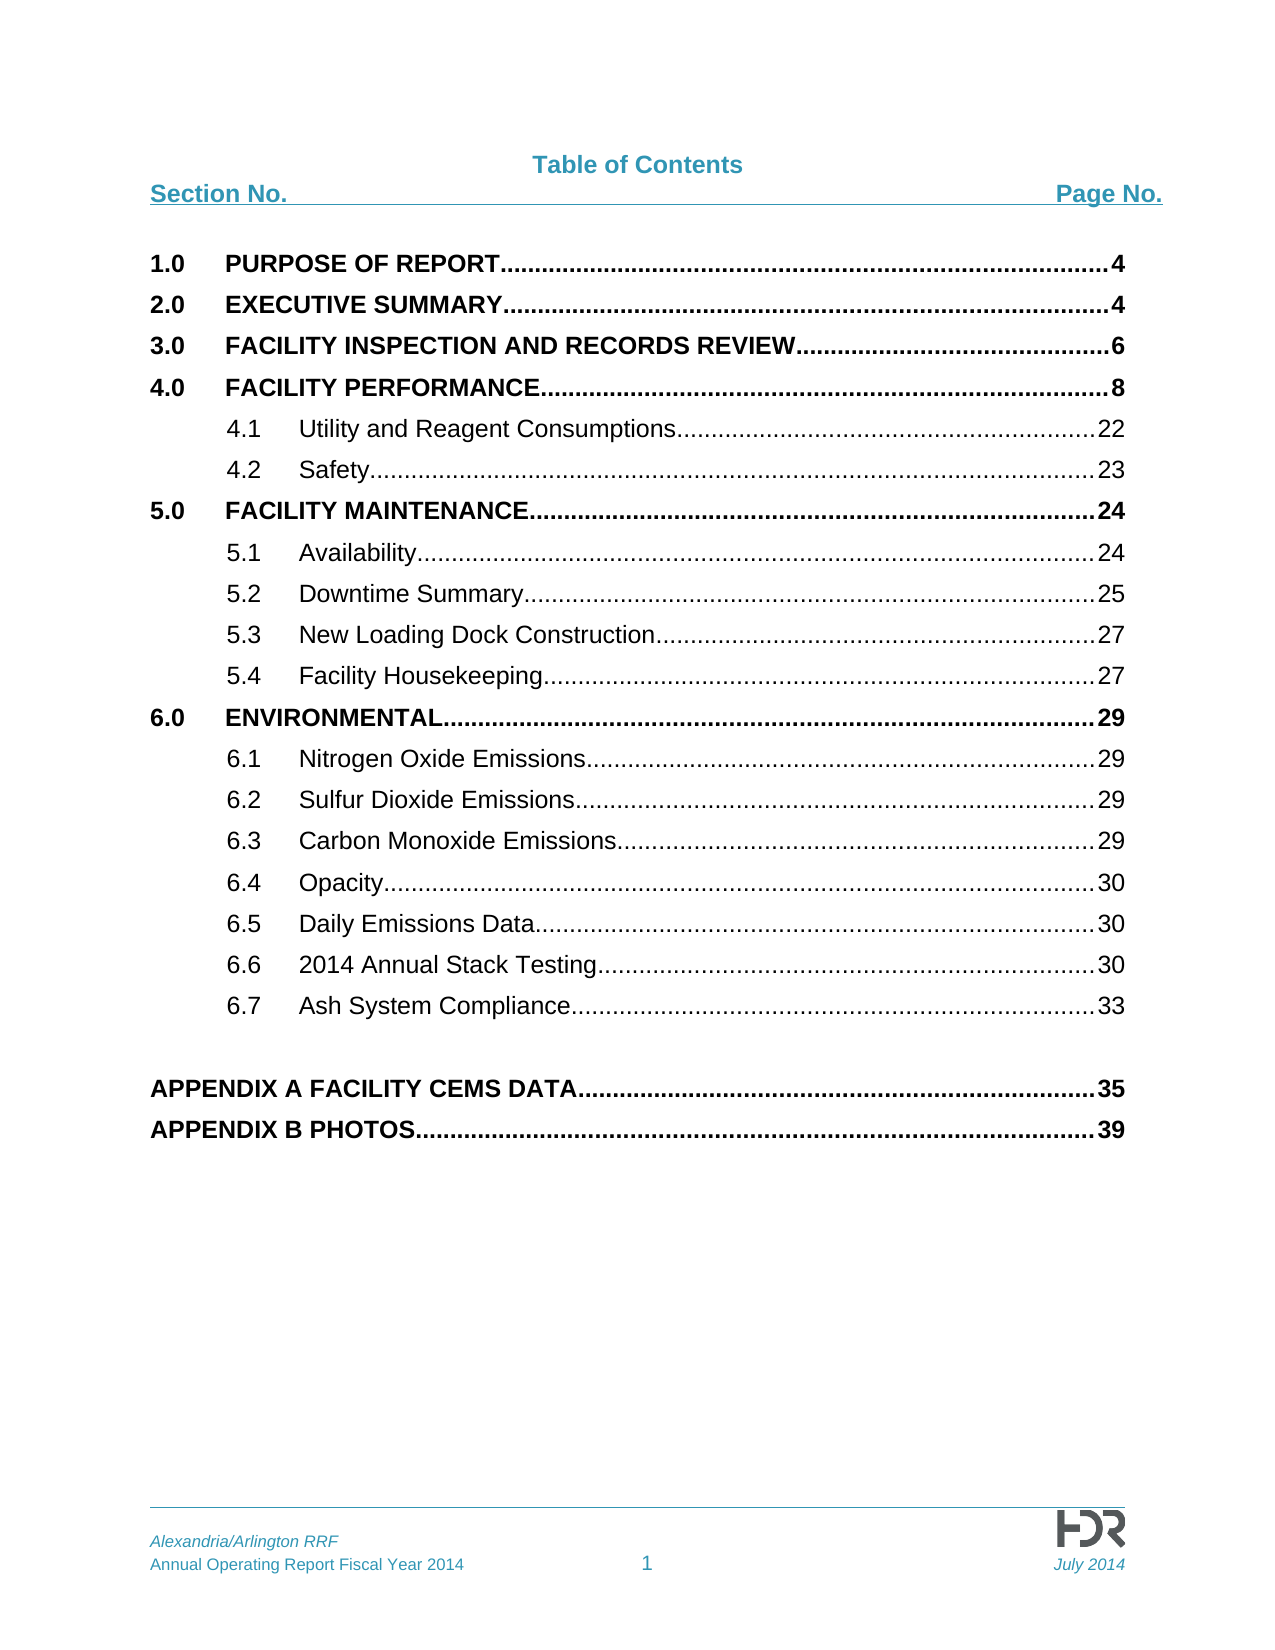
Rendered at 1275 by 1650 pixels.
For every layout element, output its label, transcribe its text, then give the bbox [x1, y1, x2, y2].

title Section No. Page No. [150, 179, 1144, 204]
text 6.3 Carbon Monoxide Emissions 29 [226, 826, 1125, 855]
text 6.5 Daily Emissions Data 30 [226, 909, 1125, 937]
text 4.0 Facility Performance 8 [150, 372, 1125, 401]
text 6.4 Opacity 30 [226, 867, 1125, 896]
text 6.6 2014 Annual Stack Testing 30 [226, 950, 1125, 979]
text 5.3 New Loading Dock Construction 27 [226, 620, 1125, 649]
picture [1057, 1510, 1125, 1548]
text 5.4 Facility Housekeeping 27 [226, 661, 1125, 690]
text 3.0 Facility Inspection and Records Review 6 [150, 331, 1125, 360]
text 4.1 Utility and Reagent Consumptions 22 [226, 414, 1125, 442]
text 1.0 Purpose of Report 4 [150, 249, 1125, 277]
text 4.2 Safety 23 [226, 455, 1125, 484]
text 6.2 Sulfur Dioxide Emissions 29 [226, 785, 1125, 814]
text APPENDIX B PHOTOS 39 [150, 1115, 1125, 1144]
text 5.0 Facility Maintenance 24 [150, 496, 1125, 525]
text 5.2 Downtime Summary 25 [226, 579, 1125, 607]
text 6.1 Nitrogen Oxide Emissions 29 [226, 744, 1125, 772]
text 5.1 Availability 24 [226, 537, 1125, 566]
text APPENDIX A FACILITY CEMS DATA 35 [150, 1074, 1125, 1102]
title Table of Contents [150, 150, 1125, 179]
text 6.0 Environmental 29 [150, 702, 1125, 731]
text 6.7 Ash System Compliance 33 [226, 991, 1125, 1020]
text 2.0 Executive Summary 4 [150, 290, 1125, 319]
